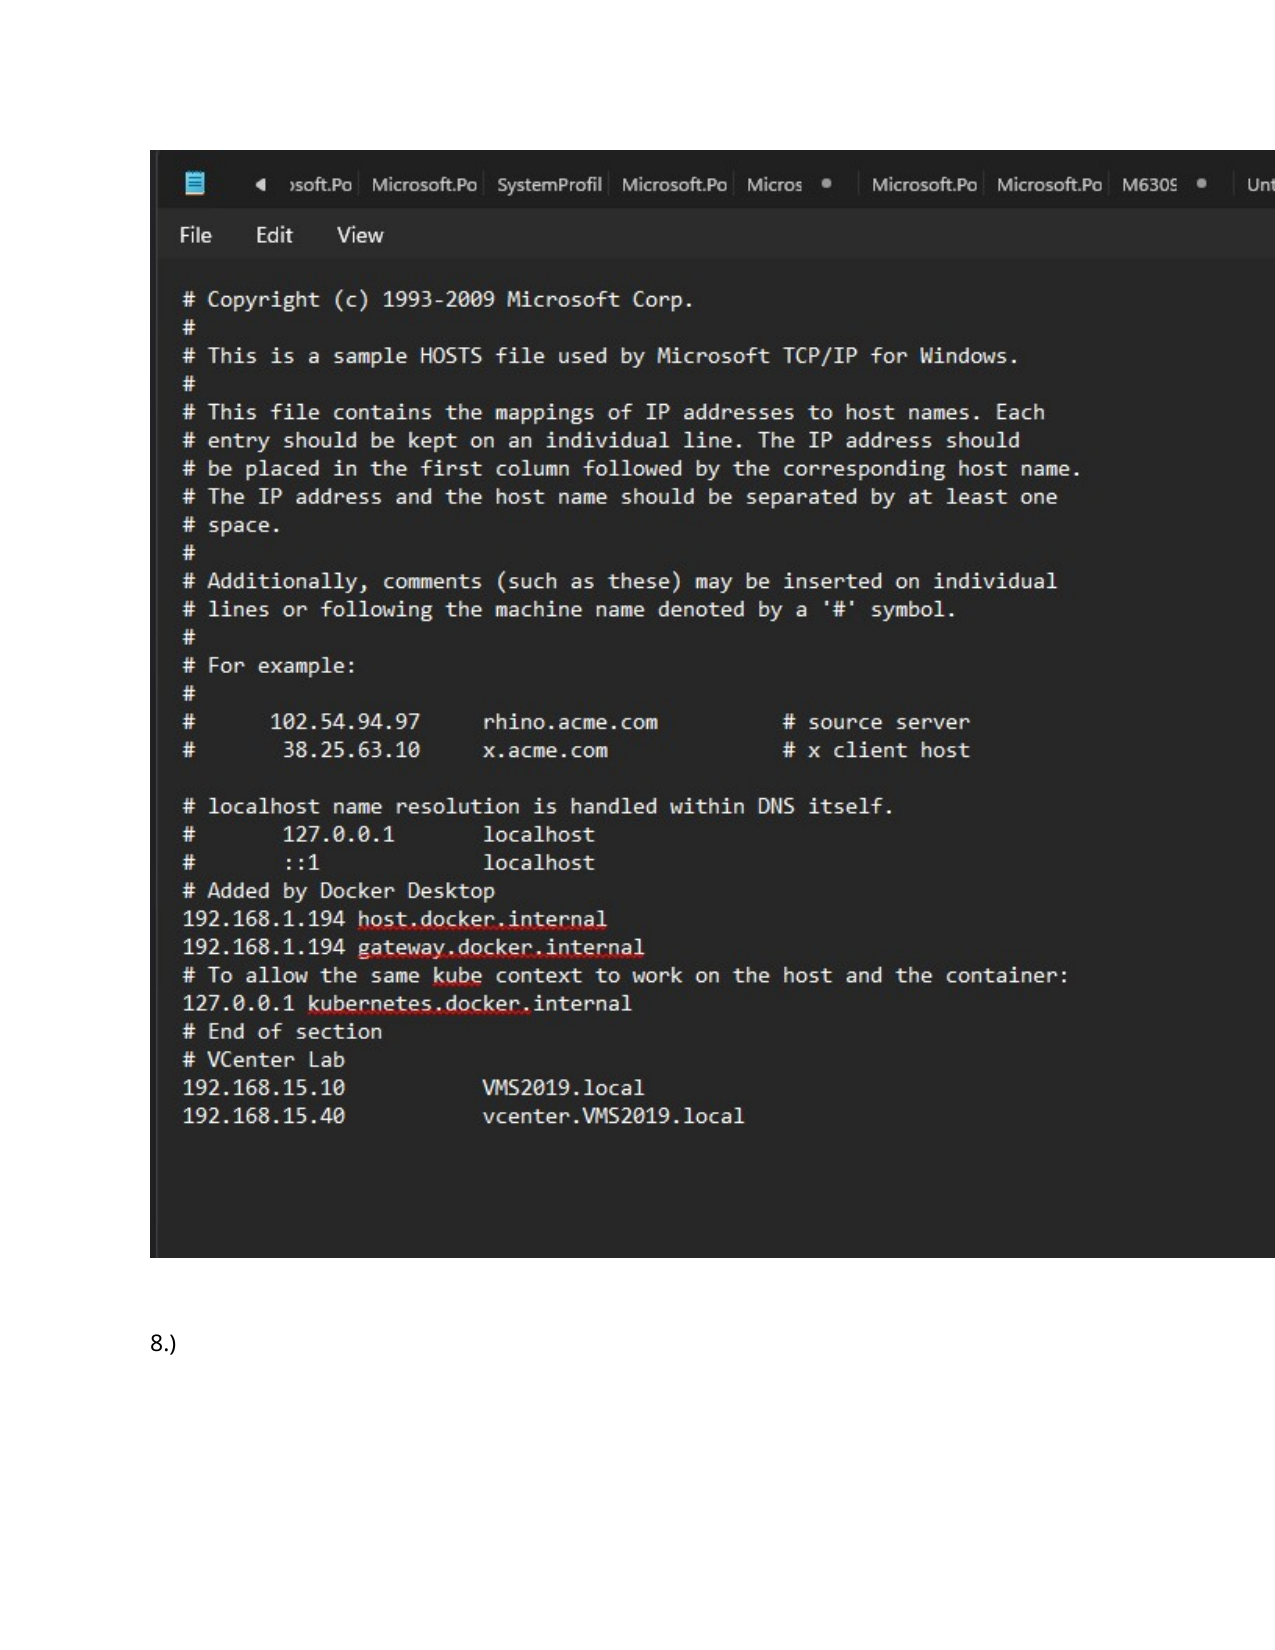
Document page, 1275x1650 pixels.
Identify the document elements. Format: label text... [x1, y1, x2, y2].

picture [150, 150, 1275, 1258]
text 8.) [150, 1327, 1125, 1359]
